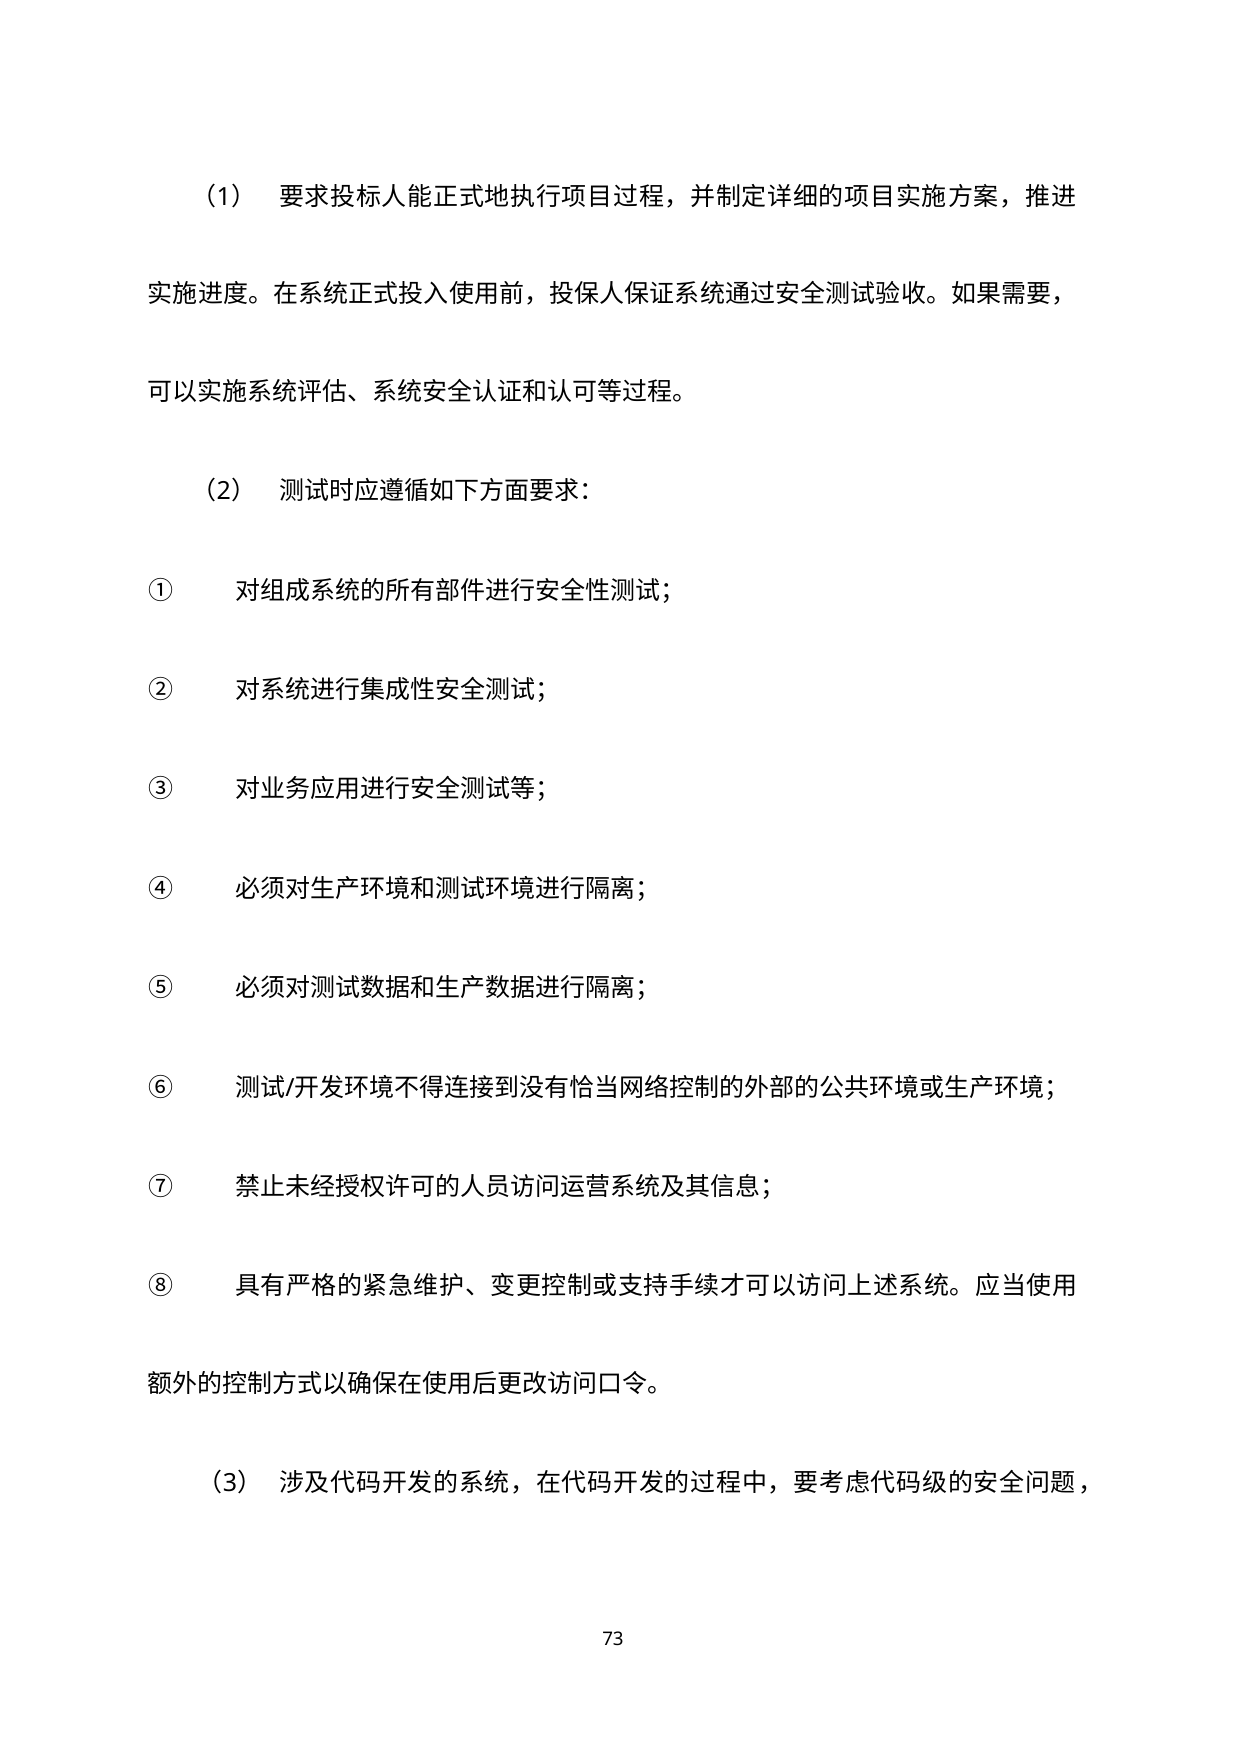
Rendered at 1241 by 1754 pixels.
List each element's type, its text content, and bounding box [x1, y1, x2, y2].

list 要求投标人能正式地执行项目过程，并制定详细的项目实施方案，推进实施进度。在系统正式投入使用前，投保人保证系统通过安全测试验收。如果需要，可以实施系统评估、系统安全认证和认可等过程。 [148, 162, 1078, 422]
list 必须对生产环境和测试环境进行隔离； [148, 854, 1078, 919]
list 具有严格的紧急维护、变更控制或支持手续才可以访问上述系统。应当使用额外的控制方式以确保在使用后更改访问口令。 [148, 1251, 1078, 1414]
list 测试时应遵循如下方面要求： [148, 456, 1078, 521]
list 必须对测试数据和生产数据进行隔离； [148, 953, 1078, 1018]
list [148, 1448, 1078, 1513]
list 对系统进行集成性安全测试； [148, 655, 1078, 720]
list 对业务应用进行安全测试等； [148, 754, 1078, 819]
list 禁止未经授权许可的人员访问运营系统及其信息； [148, 1152, 1078, 1217]
list 对组成系统的所有部件进行安全性测试； [148, 556, 1078, 621]
list 测试/开发环境不得连接到没有恰当网络控制的外部的公共环境或生产环境； [148, 1053, 1078, 1118]
